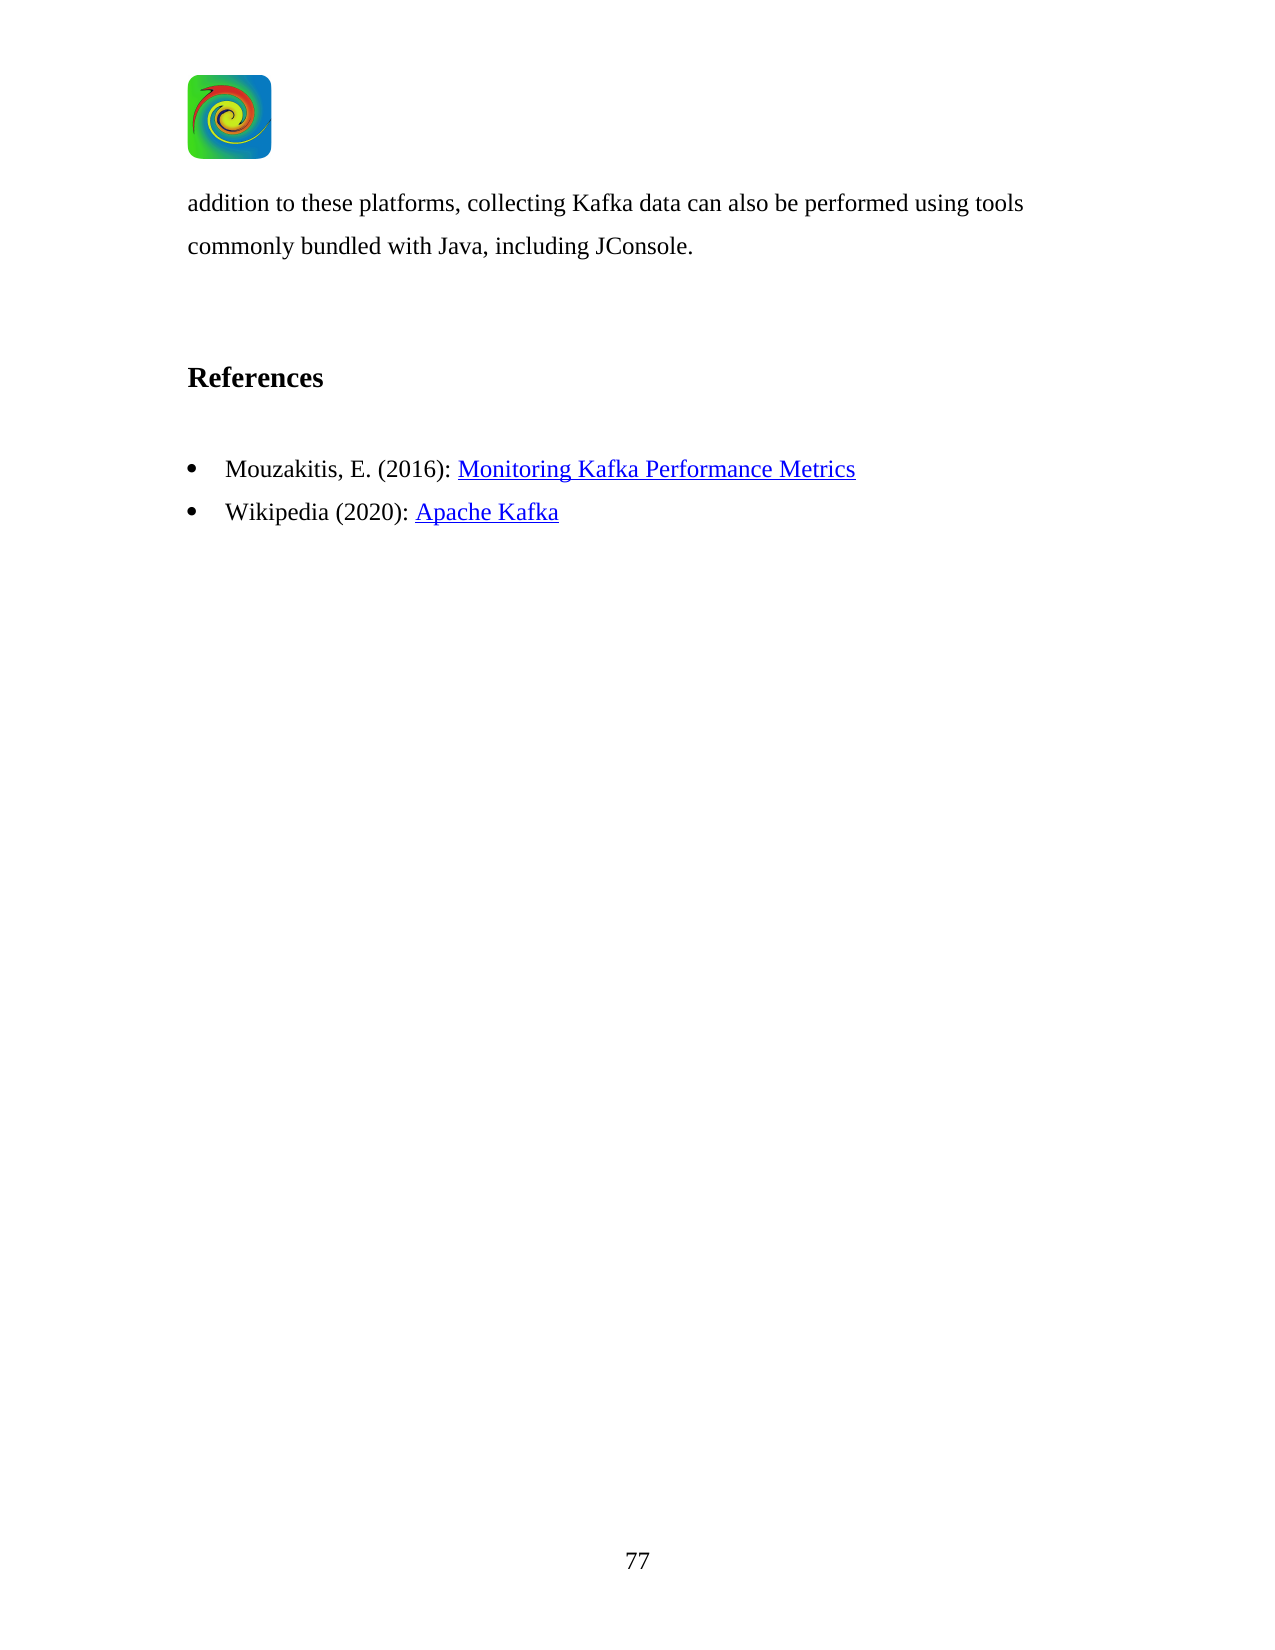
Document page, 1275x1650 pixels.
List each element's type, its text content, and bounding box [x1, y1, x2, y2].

picture [187, 75, 261, 159]
picture [220, 75, 272, 159]
text References [187, 360, 1087, 394]
list Mouzakitis, E. (2016): Monitoring Kafka Performance Metrics [187, 454, 1087, 482]
list Wikipedia (2020): Apache Kafka [187, 497, 1087, 526]
